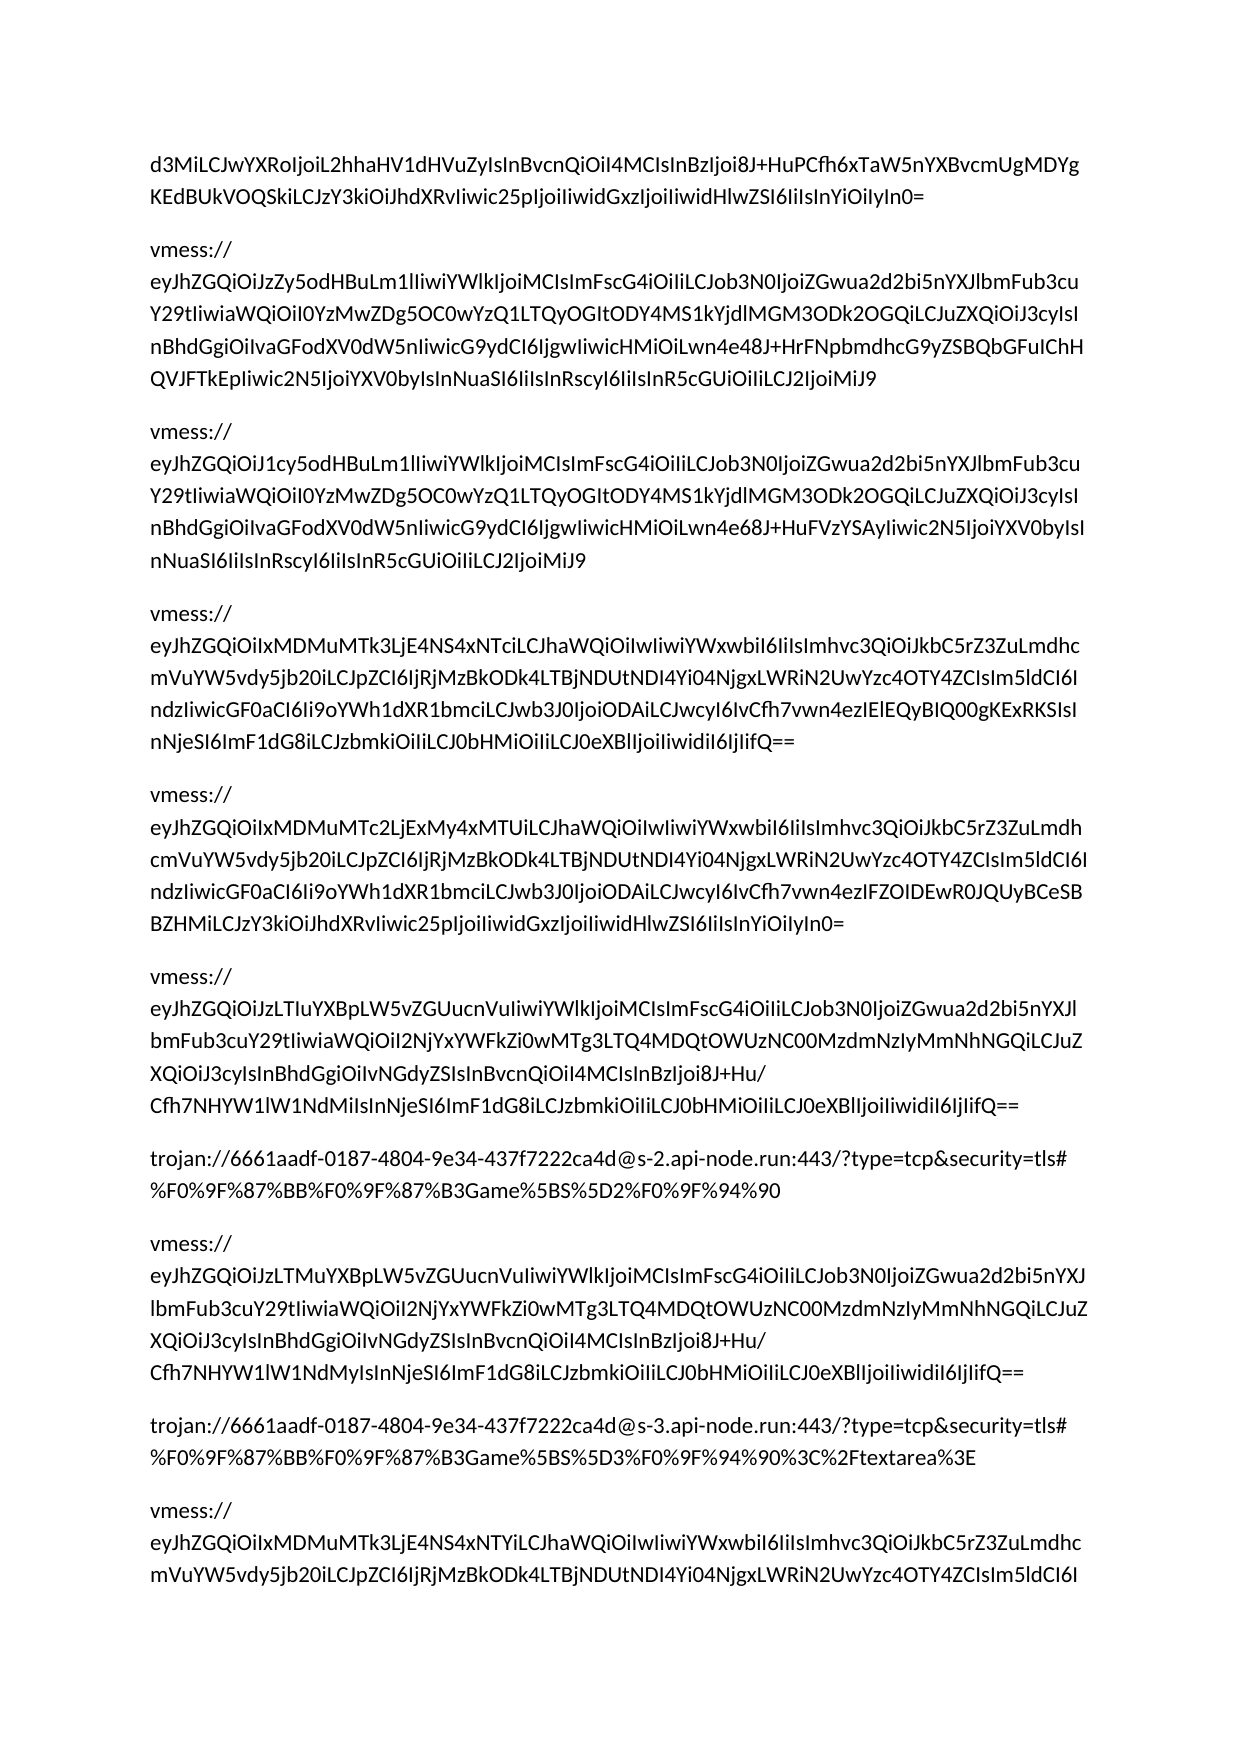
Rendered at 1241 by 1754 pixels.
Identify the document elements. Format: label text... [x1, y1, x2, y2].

text trojan://6661aadf-0187-4804-9e34-437f7222ca4d@s-2.api-node.run:443/?type=tcp&security=tls#%F0%9F%87%BB%F0%9F%87%B3Game%5BS%5D2%F0%9F%94%90 [150, 1144, 1090, 1204]
text vmess://eyJhZGQiOiJzLTMuYXBpLW5vZGUucnVuIiwiYWlkIjoiMCIsImFscG4iOiIiLCJob3N0IjoiZGwua2d2bi5nYXJlbmFub3cuY29tIiwiaWQiOiI2NjYxYWFkZi0wMTg3LTQ4MDQtOWUzNC00MzdmNzIyMmNhNGQiLCJuZXQiOiJ3cyIsInBhdGgiOiIvNGdyZSIsInBvcnQiOiI4MCIsInBzIjoi8J+Hu/Cfh7NHYW1lW1NdMyIsInNjeSI6ImF1dG8iLCJzbmkiOiIiLCJ0bHMiOiIiLCJ0eXBlIjoiIiwidiI6IjIifQ== [150, 1229, 1090, 1386]
text vmess://eyJhZGQiOiJzZy5odHBuLm1lIiwiYWlkIjoiMCIsImFscG4iOiIiLCJob3N0IjoiZGwua2d2bi5nYXJlbmFub3cuY29tIiwiaWQiOiI0YzMwZDg5OC0wYzQ1LTQyOGItODY4MS1kYjdlMGM3ODk2OGQiLCJuZXQiOiJ3cyIsInBhdGgiOiIvaGFodXV0dW5nIiwicG9ydCI6IjgwIiwicHMiOiLwn4e48J+HrFNpbmdhcG9yZSBQbGFuIChHQVJFTkEpIiwic2N5IjoiYXV0byIsInNuaSI6IiIsInRscyI6IiIsInR5cGUiOiIiLCJ2IjoiMiJ9 [150, 235, 1090, 392]
text vmess://eyJhZGQiOiIxMDMuMTc2LjExMy4xMTUiLCJhaWQiOiIwIiwiYWxwbiI6IiIsImhvc3QiOiJkbC5rZ3ZuLmdhcmVuYW5vdy5jb20iLCJpZCI6IjRjMzBkODk4LTBjNDUtNDI4Yi04NjgxLWRiN2UwYzc4OTY4ZCIsIm5ldCI6IndzIiwicGF0aCI6Ii9oYWh1dXR1bmciLCJwb3J0IjoiODAiLCJwcyI6IvCfh7vwn4ezIFZOIDEwR0JQUyBCeSBBZHMiLCJzY3kiOiJhdXRvIiwic25pIjoiIiwidGxzIjoiIiwidHlwZSI6IiIsInYiOiIyIn0= [150, 781, 1090, 937]
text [150, 150, 1090, 210]
text trojan://6661aadf-0187-4804-9e34-437f7222ca4d@s-3.api-node.run:443/?type=tcp&security=tls#%F0%9F%87%BB%F0%9F%87%B3Game%5BS%5D3%F0%9F%94%90%3C%2Ftextarea%3E [150, 1411, 1090, 1471]
text vmess://eyJhZGQiOiIxMDMuMTk3LjE4NS4xNTciLCJhaWQiOiIwIiwiYWxwbiI6IiIsImhvc3QiOiJkbC5rZ3ZuLmdhcmVuYW5vdy5jb20iLCJpZCI6IjRjMzBkODk4LTBjNDUtNDI4Yi04NjgxLWRiN2UwYzc4OTY4ZCIsIm5ldCI6IndzIiwicGF0aCI6Ii9oYWh1dXR1bmciLCJwb3J0IjoiODAiLCJwcyI6IvCfh7vwn4ezIElEQyBIQ00gKExRKSIsInNjeSI6ImF1dG8iLCJzbmkiOiIiLCJ0bHMiOiIiLCJ0eXBlIjoiIiwidiI6IjIifQ== [150, 599, 1090, 756]
text vmess://eyJhZGQiOiJ1cy5odHBuLm1lIiwiYWlkIjoiMCIsImFscG4iOiIiLCJob3N0IjoiZGwua2d2bi5nYXJlbmFub3cuY29tIiwiaWQiOiI0YzMwZDg5OC0wYzQ1LTQyOGItODY4MS1kYjdlMGM3ODk2OGQiLCJuZXQiOiJ3cyIsInBhdGgiOiIvaGFodXV0dW5nIiwicG9ydCI6IjgwIiwicHMiOiLwn4e68J+HuFVzYSAyIiwic2N5IjoiYXV0byIsInNuaSI6IiIsInRscyI6IiIsInR5cGUiOiIiLCJ2IjoiMiJ9 [150, 417, 1090, 574]
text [150, 1496, 1090, 1589]
text vmess://eyJhZGQiOiJzLTIuYXBpLW5vZGUucnVuIiwiYWlkIjoiMCIsImFscG4iOiIiLCJob3N0IjoiZGwua2d2bi5nYXJlbmFub3cuY29tIiwiaWQiOiI2NjYxYWFkZi0wMTg3LTQ4MDQtOWUzNC00MzdmNzIyMmNhNGQiLCJuZXQiOiJ3cyIsInBhdGgiOiIvNGdyZSIsInBvcnQiOiI4MCIsInBzIjoi8J+Hu/Cfh7NHYW1lW1NdMiIsInNjeSI6ImF1dG8iLCJzbmkiOiIiLCJ0bHMiOiIiLCJ0eXBlIjoiIiwidiI6IjIifQ== [150, 962, 1090, 1119]
